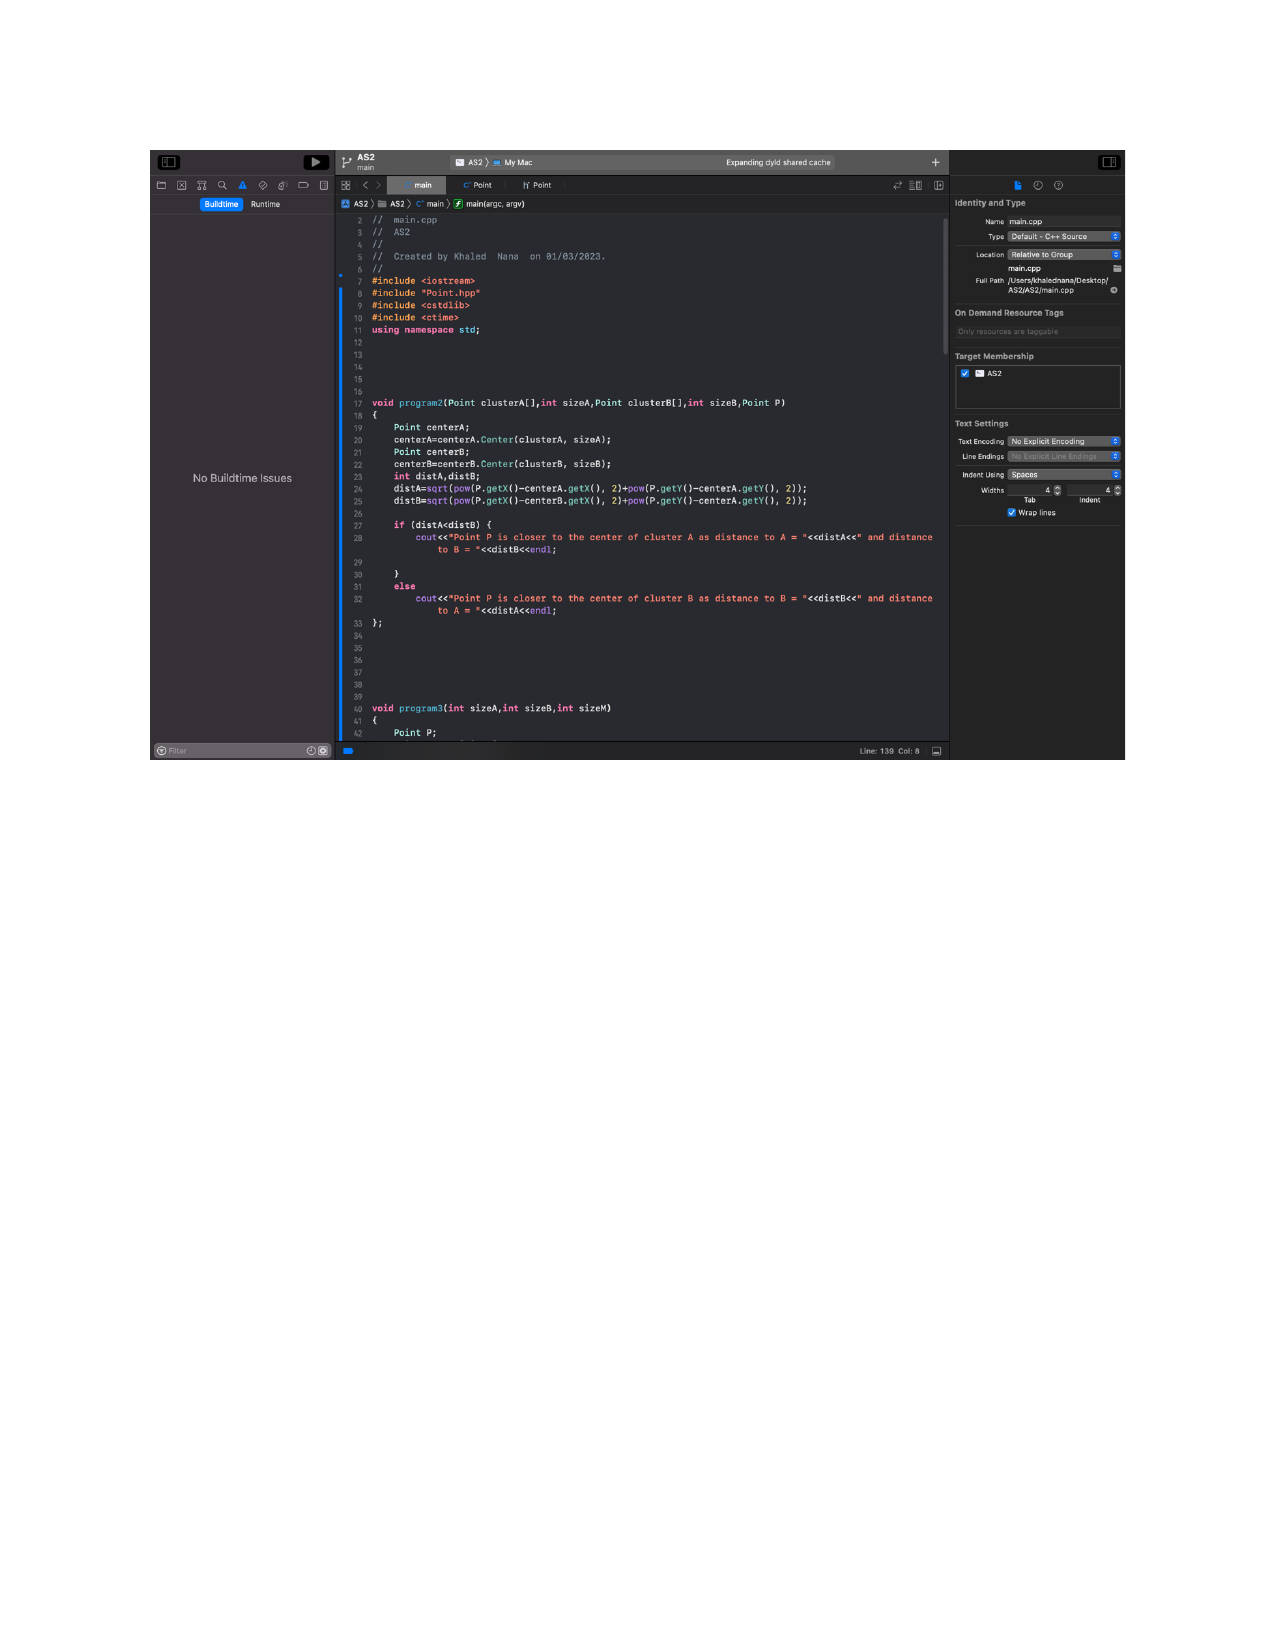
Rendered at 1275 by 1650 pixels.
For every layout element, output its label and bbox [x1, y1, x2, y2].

picture [150, 150, 1125, 760]
